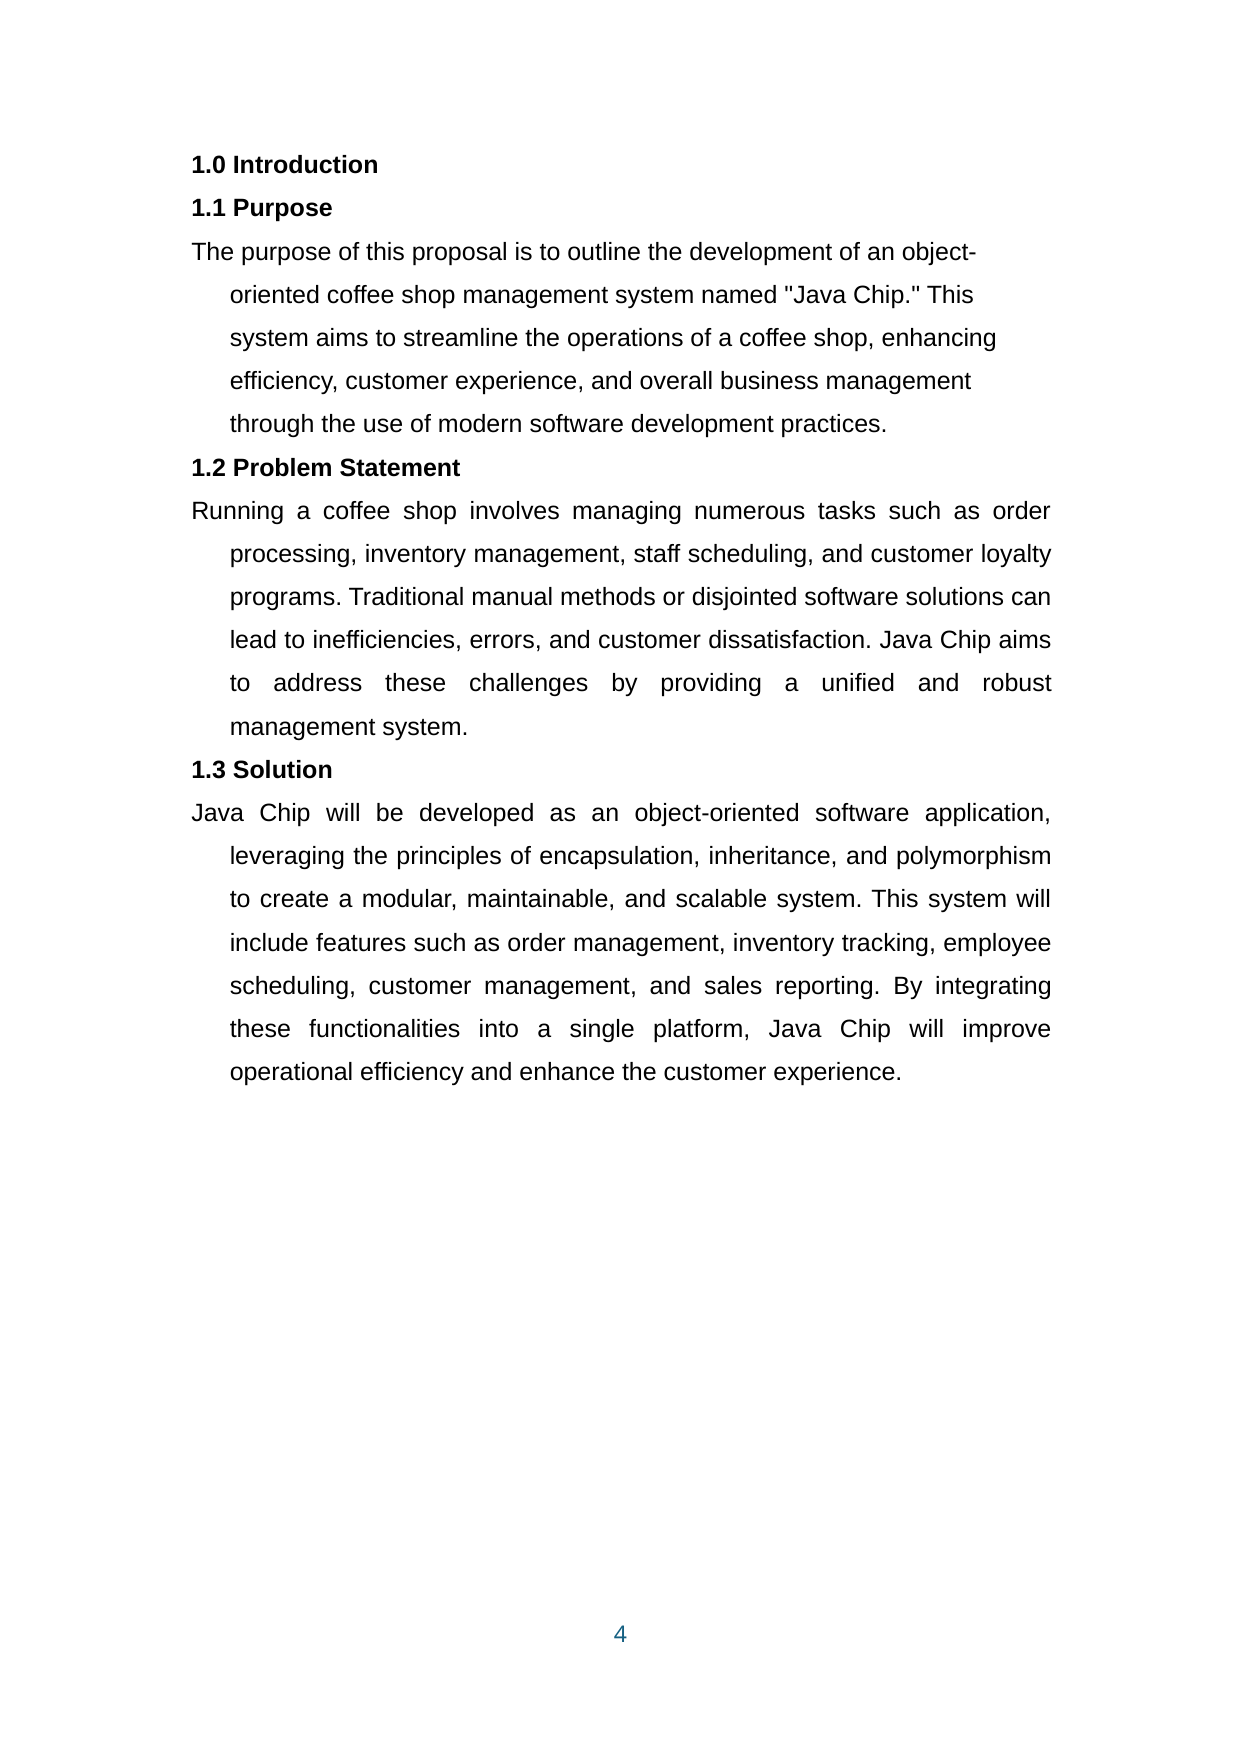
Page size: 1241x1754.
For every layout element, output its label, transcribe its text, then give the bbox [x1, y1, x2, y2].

text 1.2 Problem Statement [191, 452, 1053, 481]
text The purpose of this proposal is to outline the development of an object-oriented coffee shop management system named "Java Chip." This system aims to streamline the operations of a coffee shop, enhancing efficiency, customer experience, and overall business management through the use of modern software development practices. [191, 237, 1053, 438]
text 1.0 Introduction [191, 150, 1053, 179]
text Java Chip will be developed as an object-oriented software application, leveraging the principles of encapsulation, inheritance, and polymorphism to create a modular, maintainable, and scalable system. This system will include features such as order management, inventory tracking, employee scheduling, customer management, and sales reporting. By integrating these functionalities into a single platform, Java Chip will improve operational efficiency and enhance the customer experience. [191, 798, 1053, 1086]
text 1.3 Solution [191, 755, 1053, 783]
text 1.1 Purpose [191, 193, 1053, 222]
text Running a coffee shop involves managing numerous tasks such as order processing, inventory management, staff scheduling, and customer loyalty programs. Traditional manual methods or disjointed software solutions can lead to inefficiencies, errors, and customer dissatisfaction. Java Chip aims to address these challenges by providing a unified and robust management system. [191, 496, 1053, 740]
